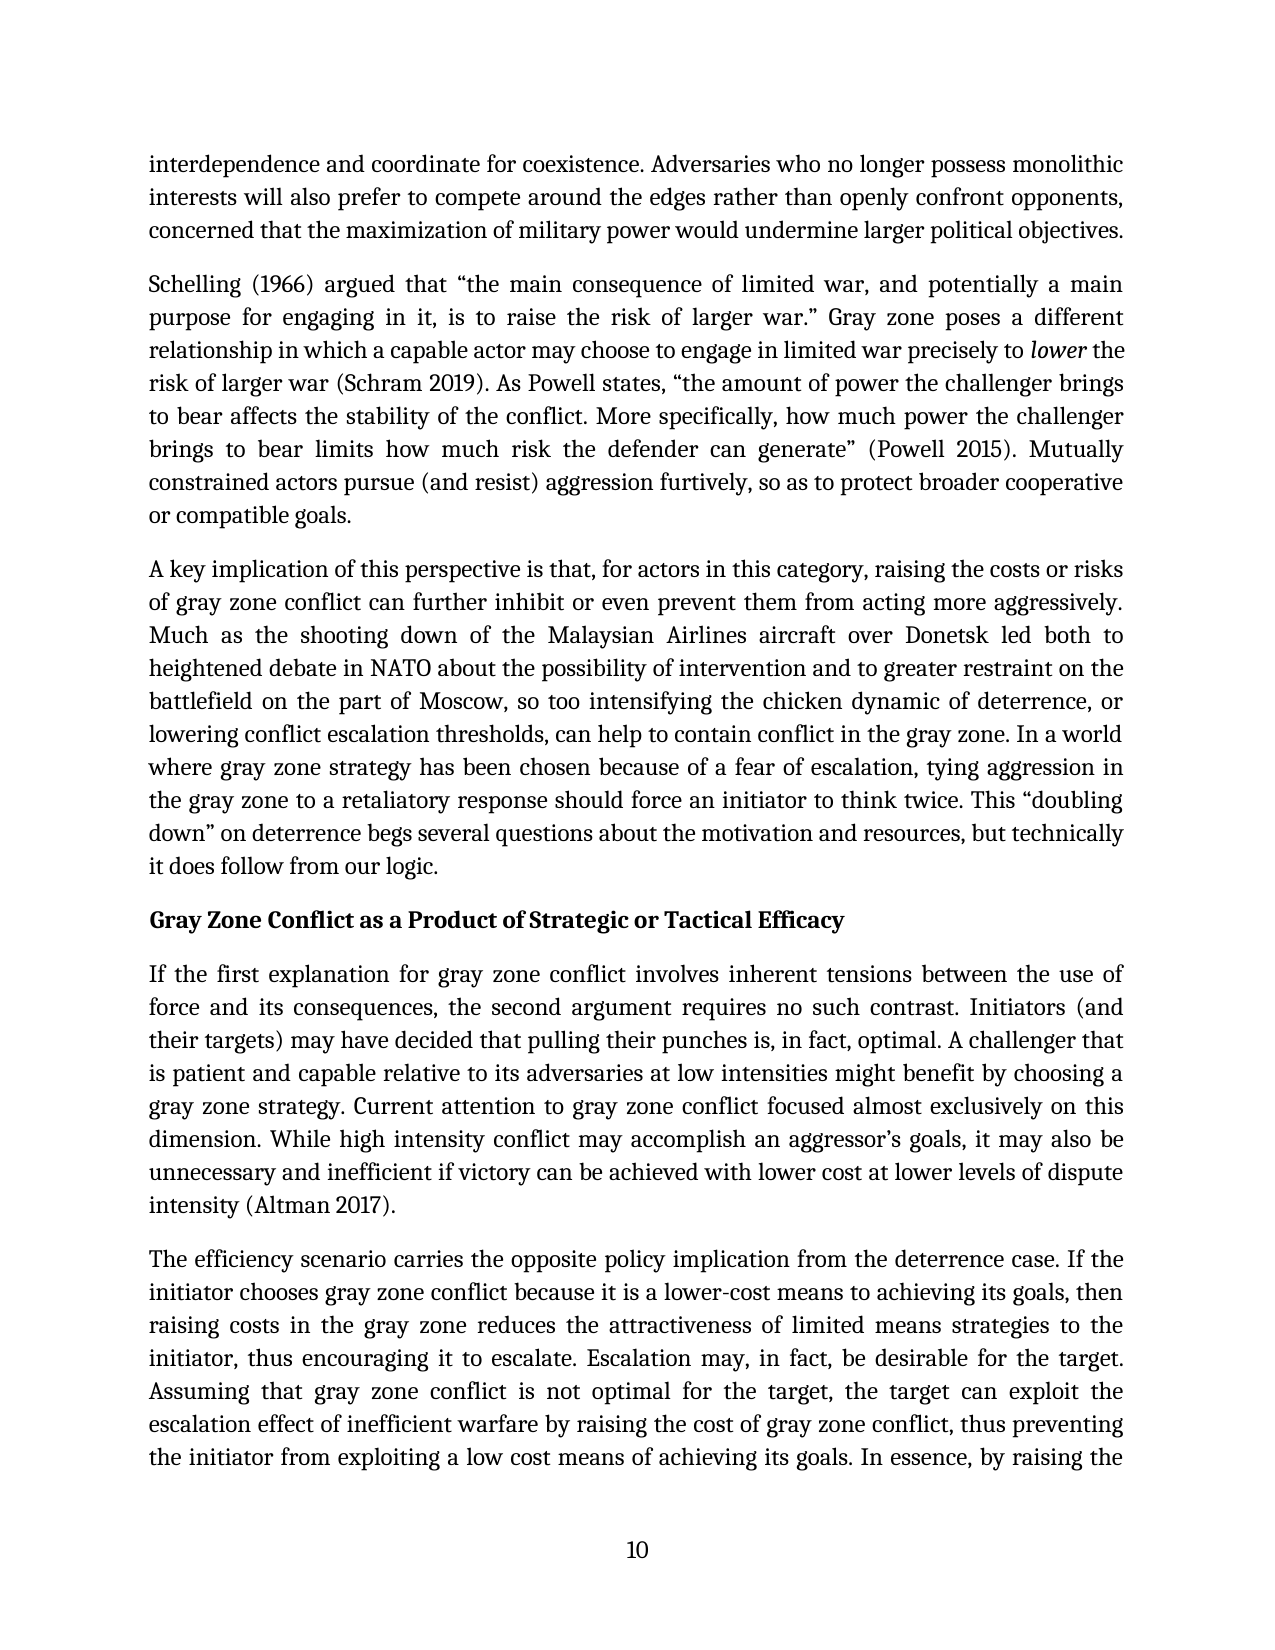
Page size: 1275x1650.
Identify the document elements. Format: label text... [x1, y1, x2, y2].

text Schelling (1966) argued that “the main consequence of limited war, and potentially a main purpose for engaging in it, is to raise the risk of larger war.” Gray zone poses a different relationship in which a capable actor may choose to engage in limited war precisely to lower the risk of larger war (Schram 2019). As Powell states, “the amount of power the challenger brings to bear affects the stability of the conflict. More specifically, how much power the challenger brings to bear limits how much risk the defender can generate” (Powell 2015). Mutually constrained actors pursue (and resist) aggression furtively, so as to protect broader cooperative or compatible goals. [148, 270, 1125, 530]
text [148, 1245, 1125, 1472]
text A key implication of this perspective is that, for actors in this category, raising the costs or risks of gray zone conflict can further inhibit or even prevent them from acting more aggressively. Much as the shooting down of the Malaysian Airlines aircraft over Donetsk led both to heightened debate in NATO about the possibility of intervention and to greater restraint on the battlefield on the part of Moscow, so too intensifying the chicken dynamic of deterrence, or lowering conflict escalation thresholds, can help to contain conflict in the gray zone. In a world where gray zone strategy has been chosen because of a fear of escalation, tying aggression in the gray zone to a retaliatory response should force an initiator to think twice. This “doubling down” on deterrence begs several questions about the motivation and resources, but technically it does follow from our logic. [148, 555, 1125, 881]
text If the first explanation for gray zone conflict involves inherent tensions between the use of force and its consequences, the second argument requires no such contrast. Initiators (and their targets) may have decided that pulling their punches is, in fact, optimal. A challenger that is patient and capable relative to its adversaries at low intensities might benefit by choosing a gray zone strategy. Current attention to gray zone conflict focused almost exclusively on this dimension. While high intensity conflict may accomplish an aggressor’s goals, it may also be unnecessary and inefficient if victory can be achieved with lower cost at lower levels of dispute intensity (Altman 2017). [148, 960, 1125, 1220]
subtitle Gray Zone Conflict as a Product of Strategic or Tactical Efficacy [149, 906, 1125, 935]
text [148, 150, 1125, 245]
